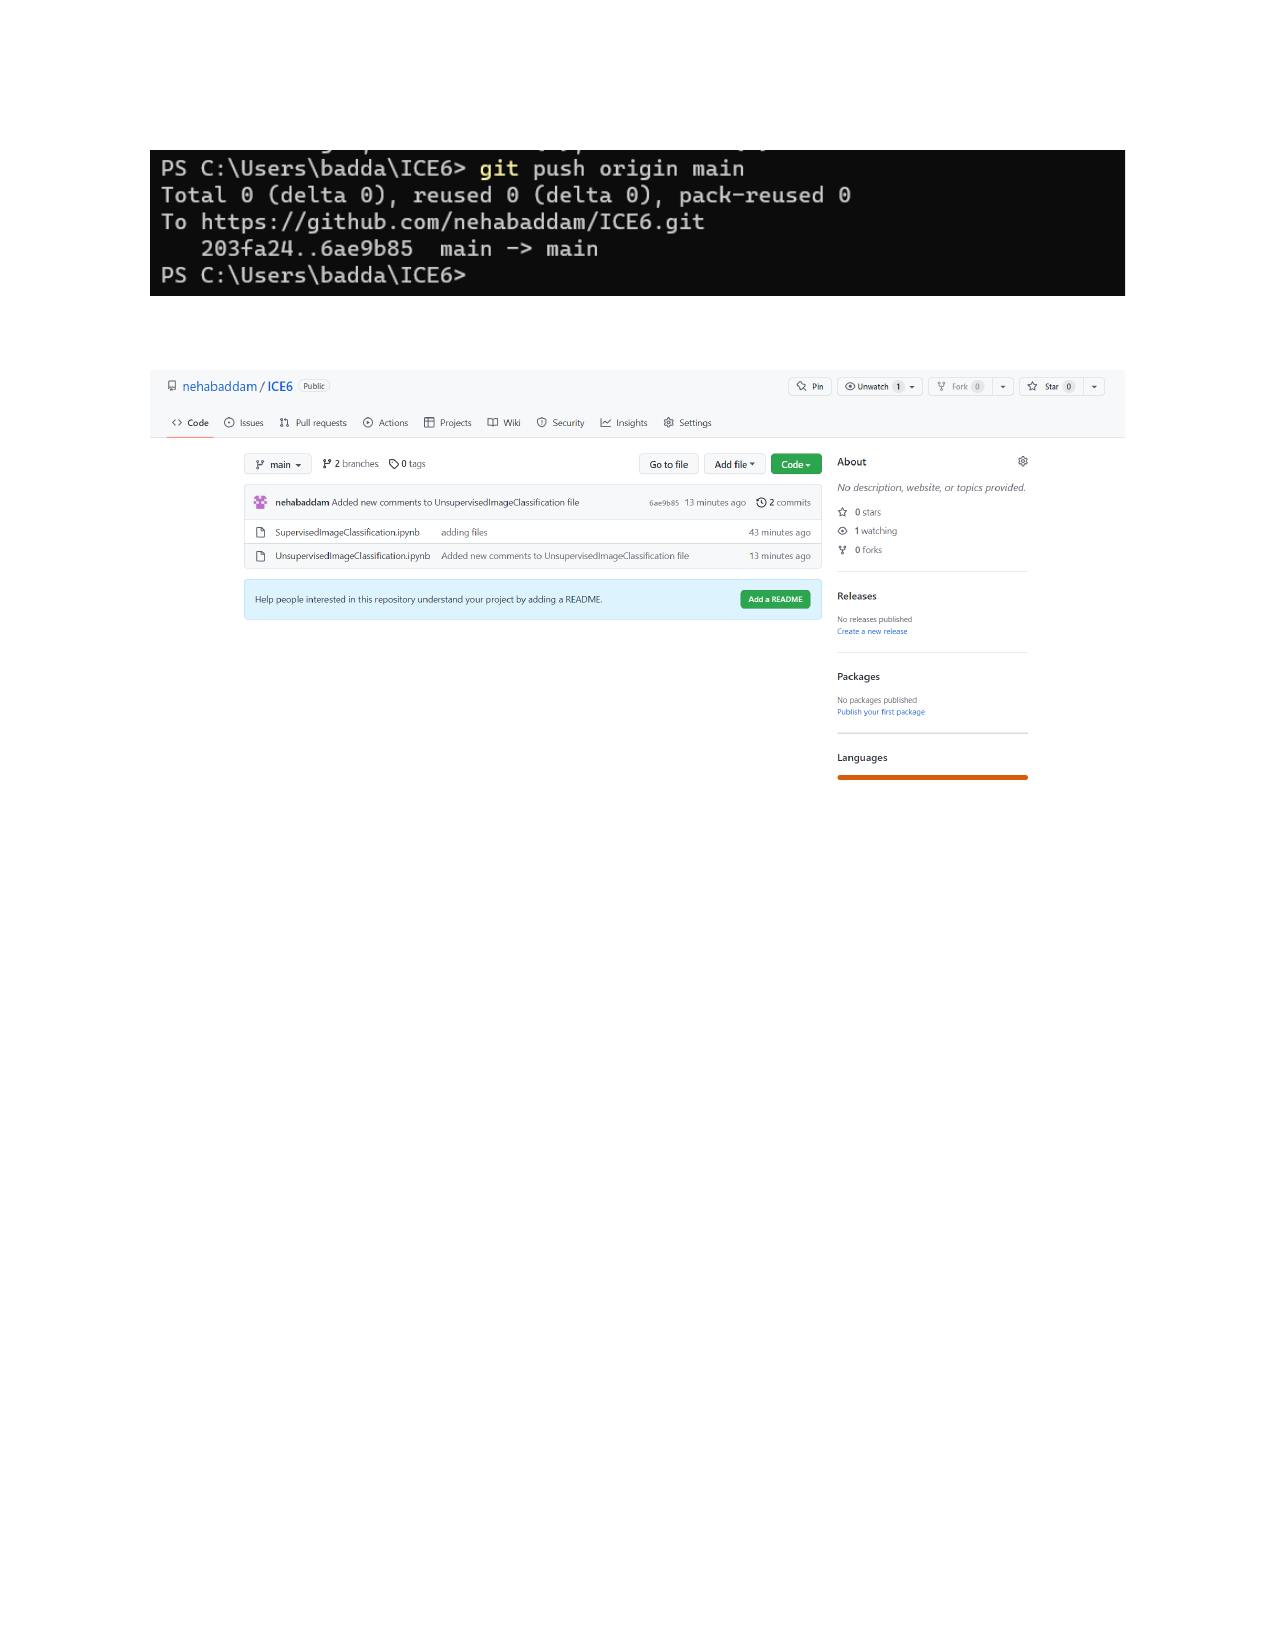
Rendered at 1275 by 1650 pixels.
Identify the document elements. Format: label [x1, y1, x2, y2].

picture [150, 370, 1125, 781]
picture [150, 150, 1125, 296]
